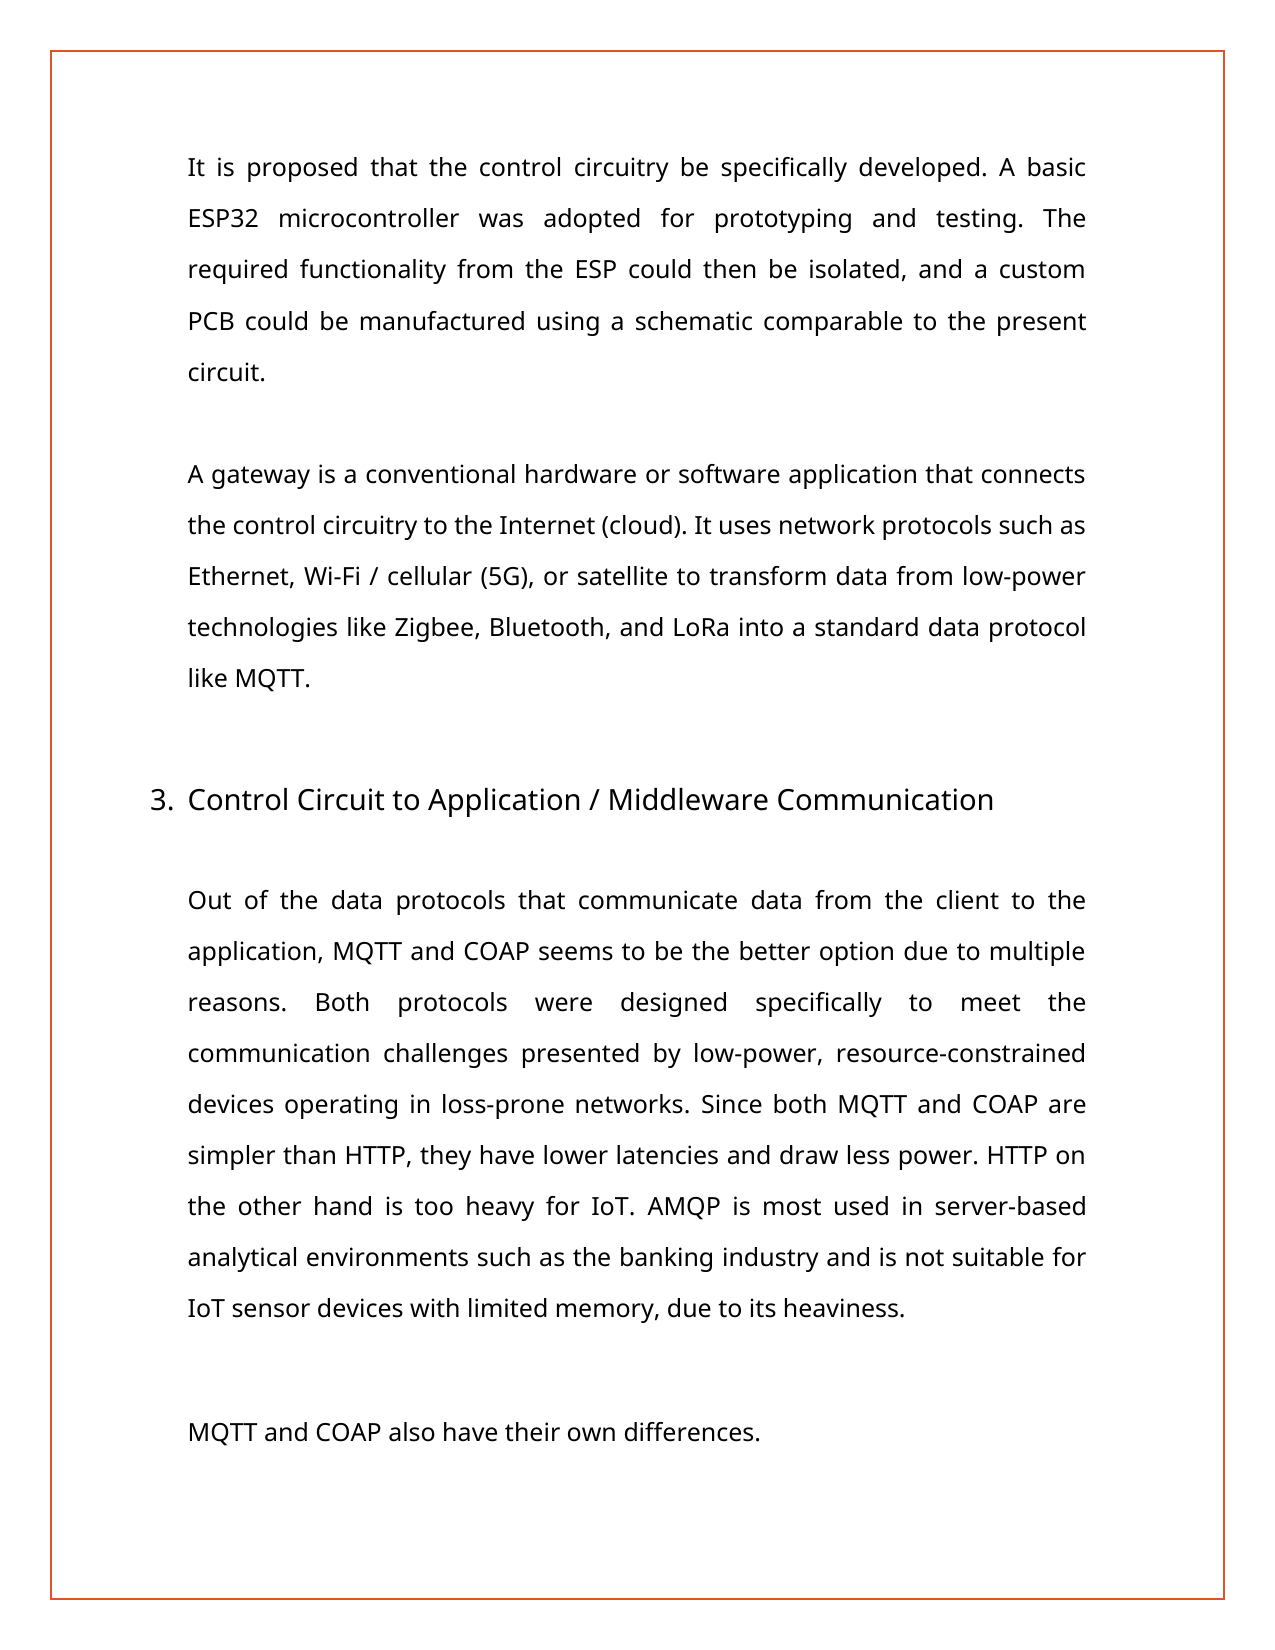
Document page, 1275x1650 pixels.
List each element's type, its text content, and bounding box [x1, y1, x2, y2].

list A gateway is a conventional hardware or software application that connects the control circuitry to the Internet (cloud). It uses network protocols such as Ethernet, Wi-Fi / cellular (5G), or satellite to transform data from low-power technologies like Zigbee, Bluetooth, and LoRa into a standard data protocol like MQTT. [187, 456, 1087, 694]
subtitle Control Circuit to Application / Middleware Communication [150, 779, 1087, 819]
list It is proposed that the control circuitry be specifically developed. A basic ESP32 microcontroller was adopted for prototyping and testing. The required functionality from the ESP could then be isolated, and a custom PCB could be manufactured using a schematic comparable to the present circuit. [187, 150, 1087, 388]
text Out of the data protocols that communicate data from the client to the application, MQTT and COAP seems to be the better option due to multiple reasons. Both protocols were designed specifically to meet the communication challenges presented by low-power, resource-constrained devices operating in loss-prone networks. Since both MQTT and COAP are simpler than HTTP, they have lower latencies and draw less power. HTTP on the other hand is too heavy for IoT. AMQP is most used in server-based analytical environments such as the banking industry and is not suitable for IoT sensor devices with limited memory, due to its heaviness. [187, 883, 1087, 1325]
text MQTT and COAP also have their own differences. [150, 1414, 1125, 1448]
